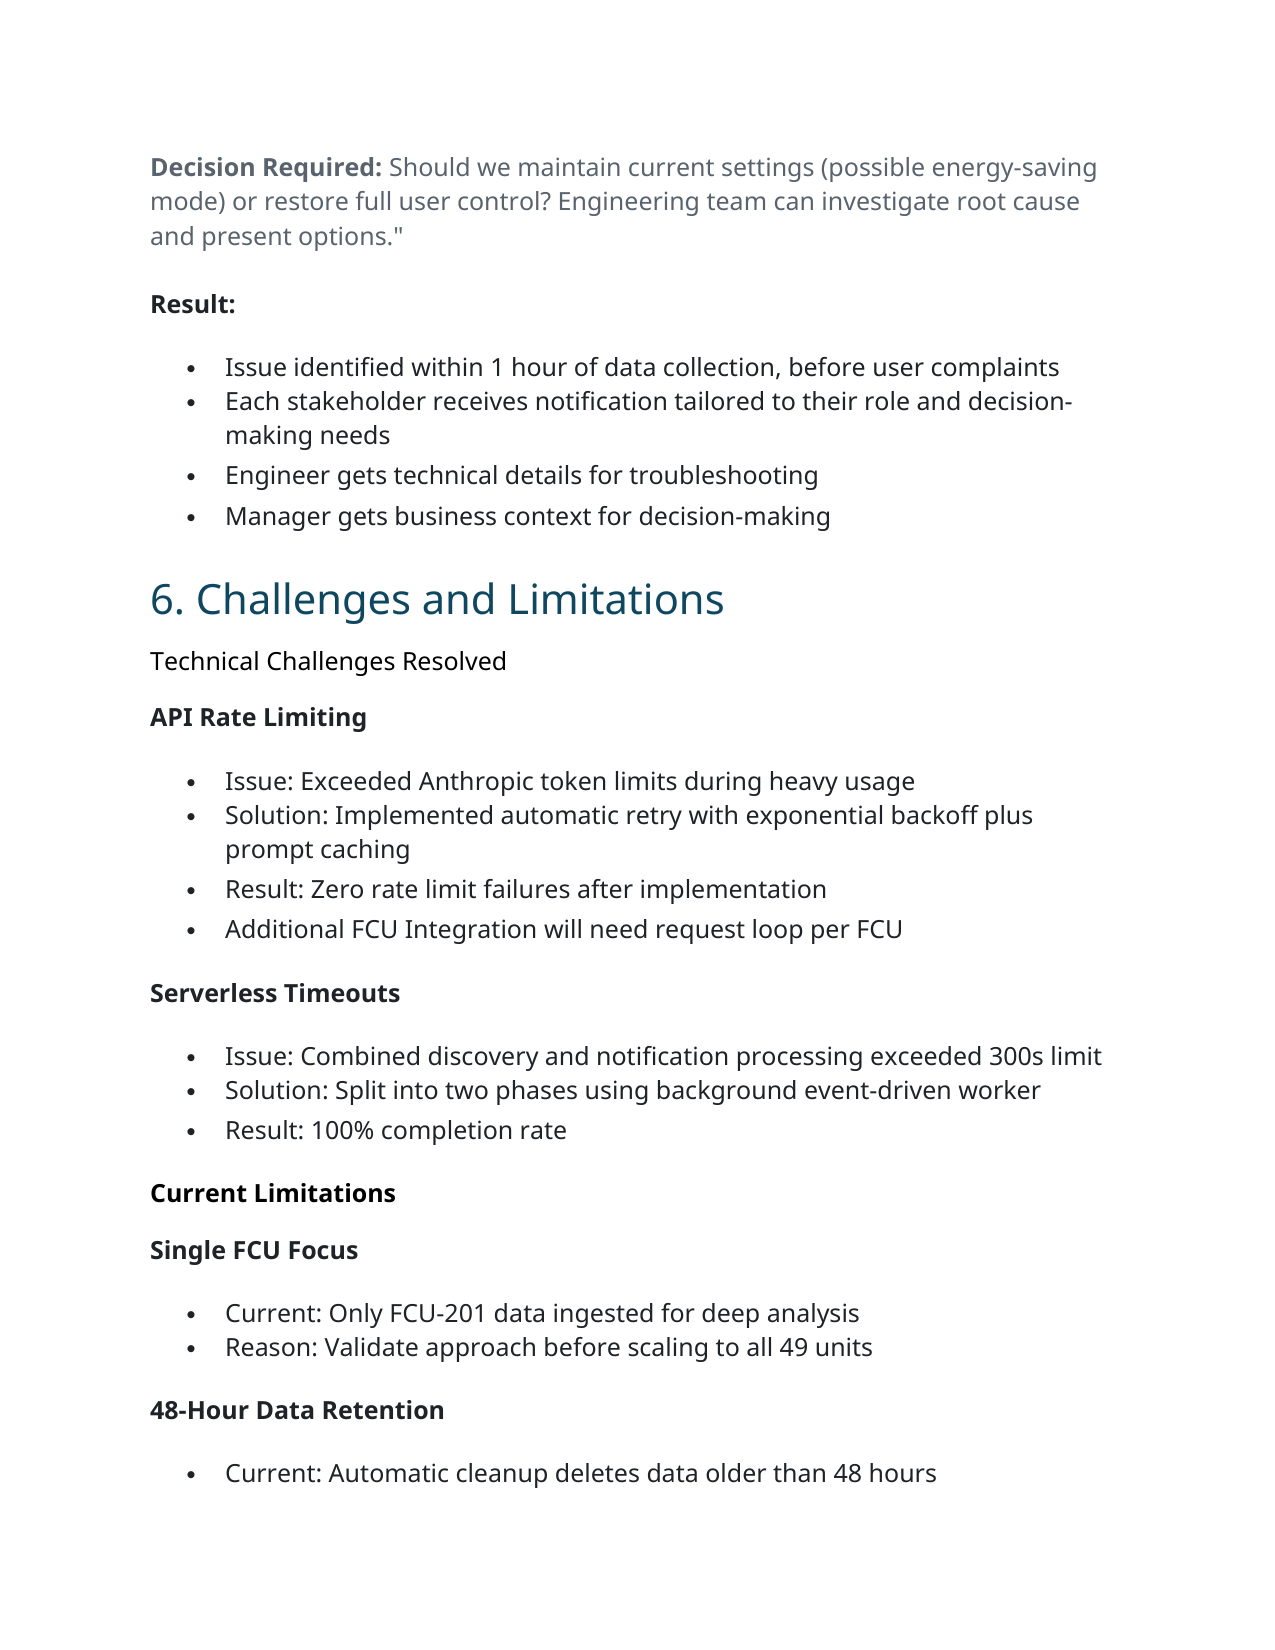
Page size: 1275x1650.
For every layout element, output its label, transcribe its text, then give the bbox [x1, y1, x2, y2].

list Engineer gets technical details for troubleshooting [187, 458, 1125, 492]
text API Rate Limiting [150, 700, 1125, 734]
list Manager gets business context for decision-making [187, 498, 1125, 532]
list Solution: Implemented automatic retry with exponential backoff plus prompt caching [187, 797, 1125, 866]
list Current: Automatic cleanup deletes data older than 48 hours [187, 1456, 1125, 1490]
text Decision Required: Should we maintain current settings (possible energy-saving mode) or restore full user control? Engineering team can investigate root cause and present options." [150, 150, 1125, 252]
subtitle 6. Challenges and Limitations [150, 570, 1125, 627]
text Single FCU Focus [150, 1232, 1125, 1266]
list Each stakeholder receives notification tailored to their role and decision-making needs [187, 383, 1125, 452]
text Technical Challenges Resolved [150, 644, 1125, 678]
text 48-Hour Data Retention [150, 1393, 1125, 1427]
list Result: 100% completion rate [187, 1113, 1125, 1147]
list Current: Only FCU-201 data ingested for deep analysis [187, 1296, 1125, 1329]
list Result: Zero rate limit failures after implementation [187, 872, 1125, 906]
list Reason: Validate approach before scaling to all 49 units [187, 1329, 1125, 1364]
list Issue identified within 1 hour of data collection, before user complaints [187, 349, 1125, 383]
list Additional FCU Integration will need request loop per FCU [187, 912, 1125, 946]
list Issue: Combined discovery and notification processing exceeded 300s limit [187, 1038, 1125, 1073]
list Issue: Exceeded Anthropic token limits during heavy usage [187, 763, 1125, 797]
list Solution: Split into two phases using background event-driven worker [187, 1073, 1125, 1107]
text Current Limitations [150, 1176, 1125, 1210]
text Result: [150, 286, 1125, 320]
text Serverless Timeouts [150, 975, 1125, 1009]
